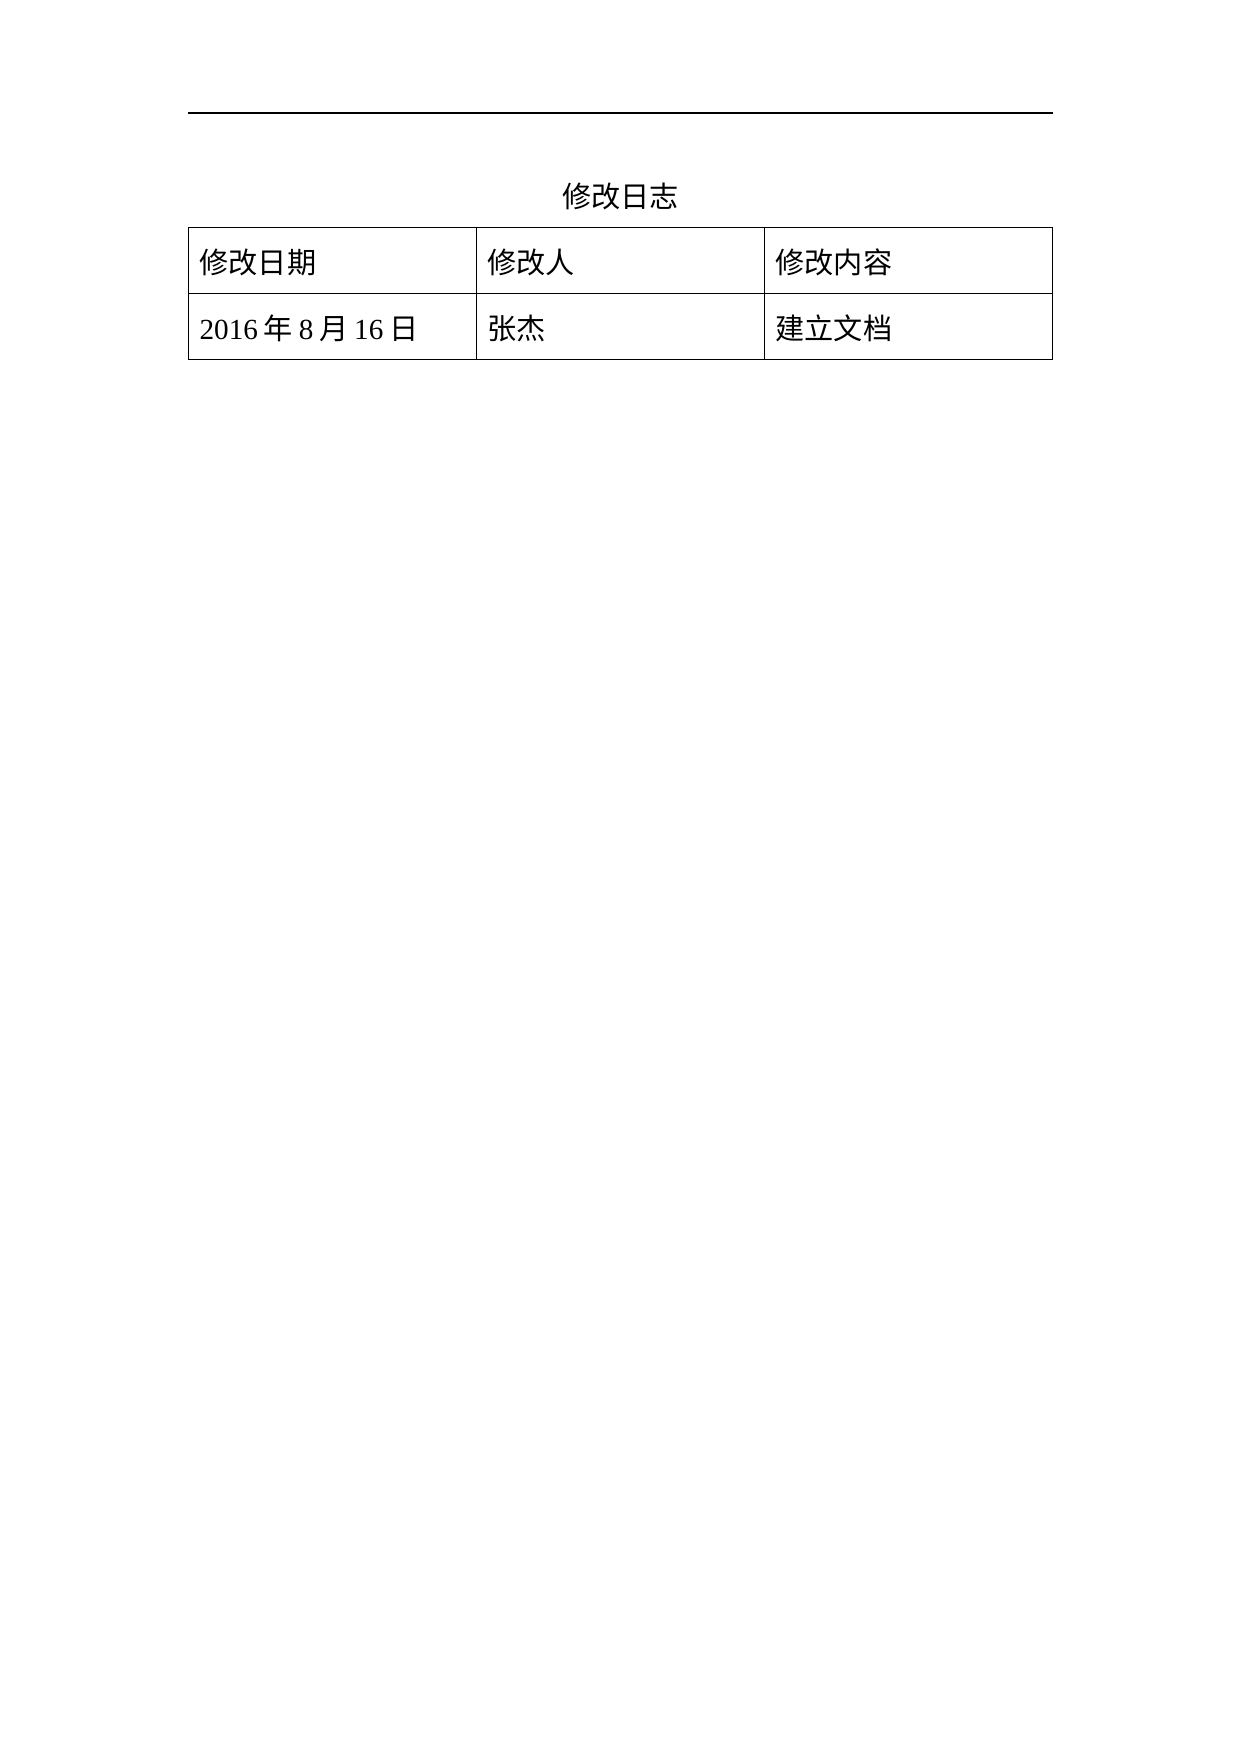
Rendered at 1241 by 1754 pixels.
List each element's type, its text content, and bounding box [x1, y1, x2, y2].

table_header 修改人 [477, 228, 764, 293]
text 修改日志 [187, 162, 1053, 227]
table_header 修改日期 [189, 228, 476, 293]
table_cell 建立文档 [765, 294, 1052, 359]
table_cell 张杰 [477, 294, 764, 359]
table_header 修改内容 [765, 228, 1052, 293]
table_cell 2016年8月16日 [189, 294, 476, 359]
